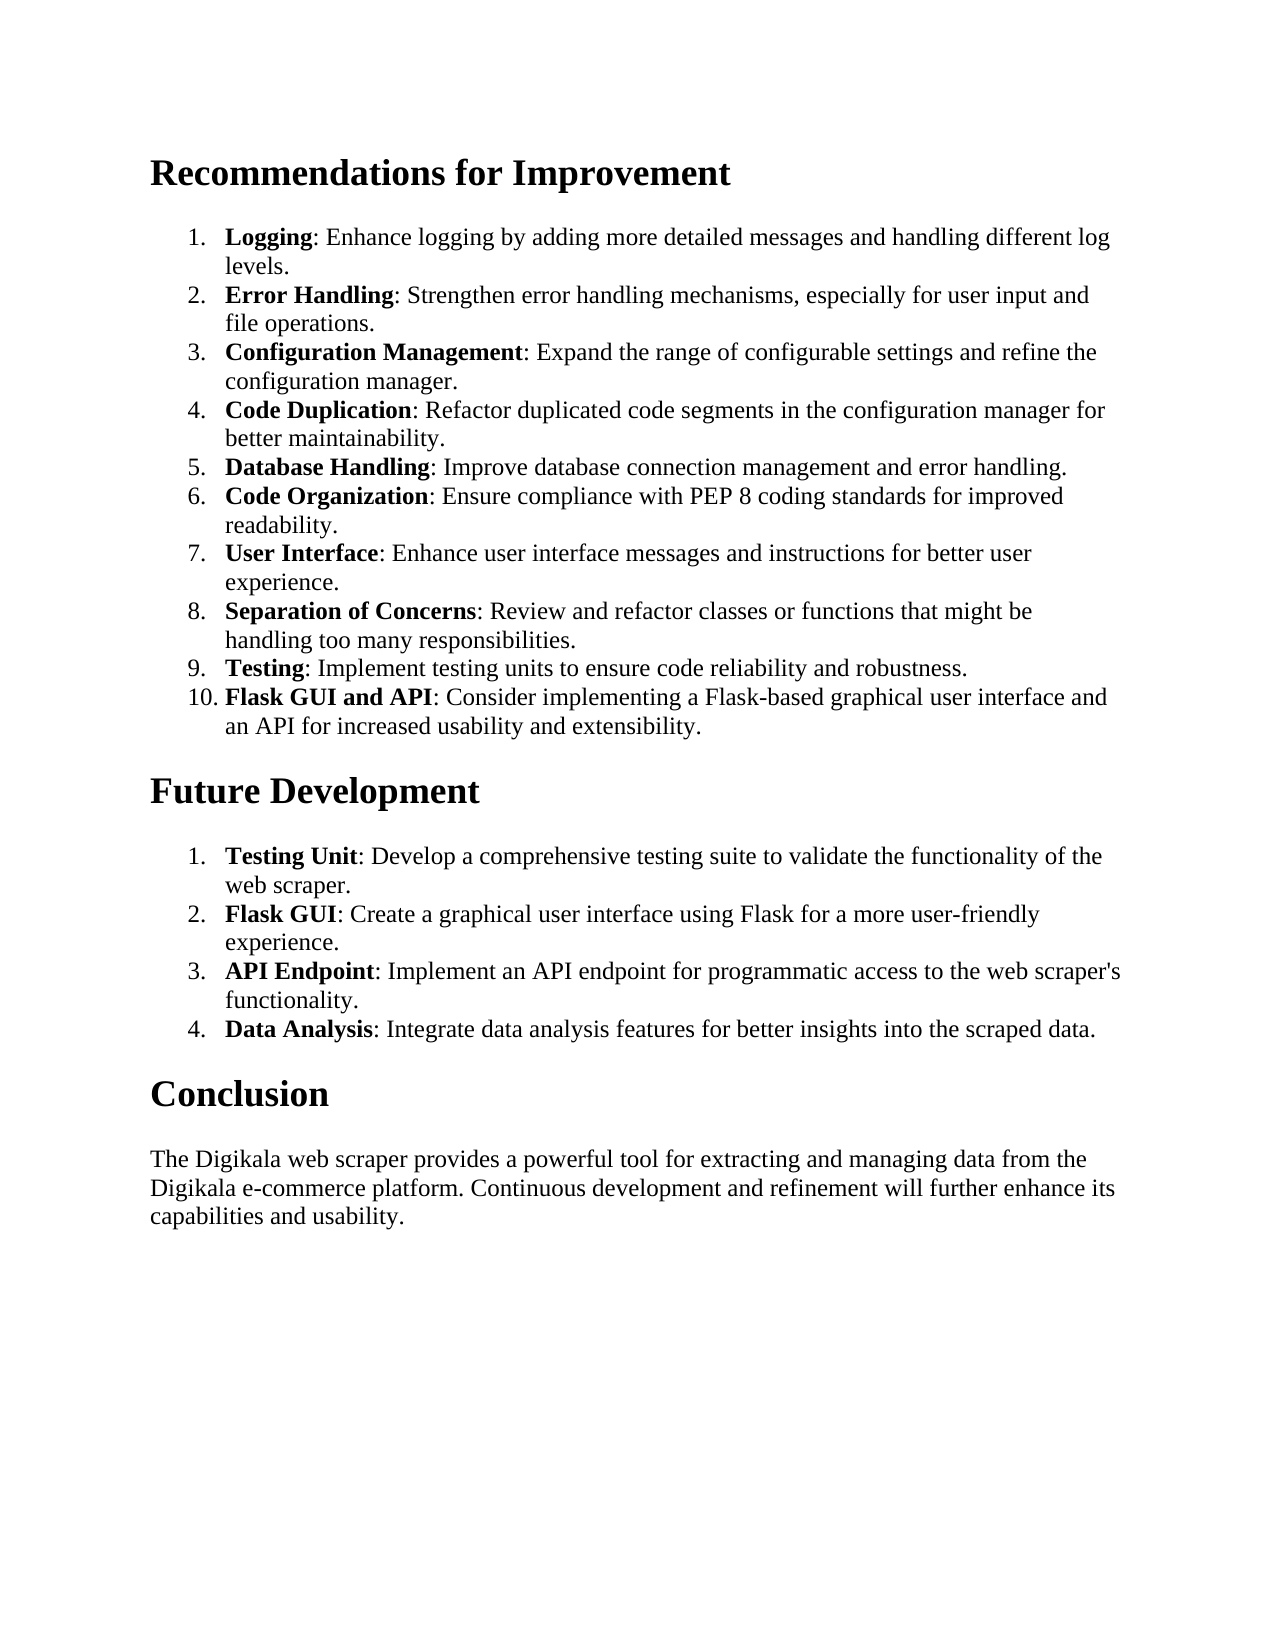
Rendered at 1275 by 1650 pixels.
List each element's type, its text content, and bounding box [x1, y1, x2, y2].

list Configuration Management: Expand the range of configurable settings and refine the configuration manager. [187, 337, 1125, 395]
text Future Development [150, 769, 1125, 812]
list User Interface: Enhance user interface messages and instructions for better user experience. [187, 538, 1125, 596]
list Flask GUI: Create a graphical user interface using Flask for a more user-friendly experience. [187, 899, 1125, 956]
list Code Organization: Ensure compliance with PEP 8 coding standards for improved readability. [187, 481, 1125, 538]
list Testing Unit: Develop a comprehensive testing suite to validate the functionality of the web scraper. [187, 841, 1125, 899]
list Logging: Enhance logging by adding more detailed messages and handling different log levels. [187, 222, 1125, 280]
list Data Analysis: Integrate data analysis features for better insights into the scraped data. [187, 1014, 1125, 1042]
text Conclusion [150, 1072, 1125, 1115]
text Recommendations for Improvement [150, 150, 1125, 193]
list Database Handling: Improve database connection management and error handling. [187, 452, 1125, 481]
list API Endpoint: Implement an API endpoint for programmatic access to the web scraper's functionality. [187, 956, 1125, 1014]
list Separation of Concerns: Review and refactor classes or functions that might be handling too many responsibilities. [187, 596, 1125, 653]
list Error Handling: Strengthen error handling mechanisms, especially for user input and file operations. [187, 280, 1125, 337]
text The Digikala web scraper provides a powerful tool for extracting and managing data from the Digikala e-commerce platform. Continuous development and refinement will further enhance its capabilities and usability. [150, 1144, 1125, 1230]
list Code Duplication: Refactor duplicated code segments in the configuration manager for better maintainability. [187, 395, 1125, 452]
list Testing: Implement testing units to ensure code reliability and robustness. [187, 653, 1125, 682]
list Flask GUI and API: Consider implementing a Flask-based graphical user interface and an API for increased usability and extensibility. [187, 682, 1125, 740]
